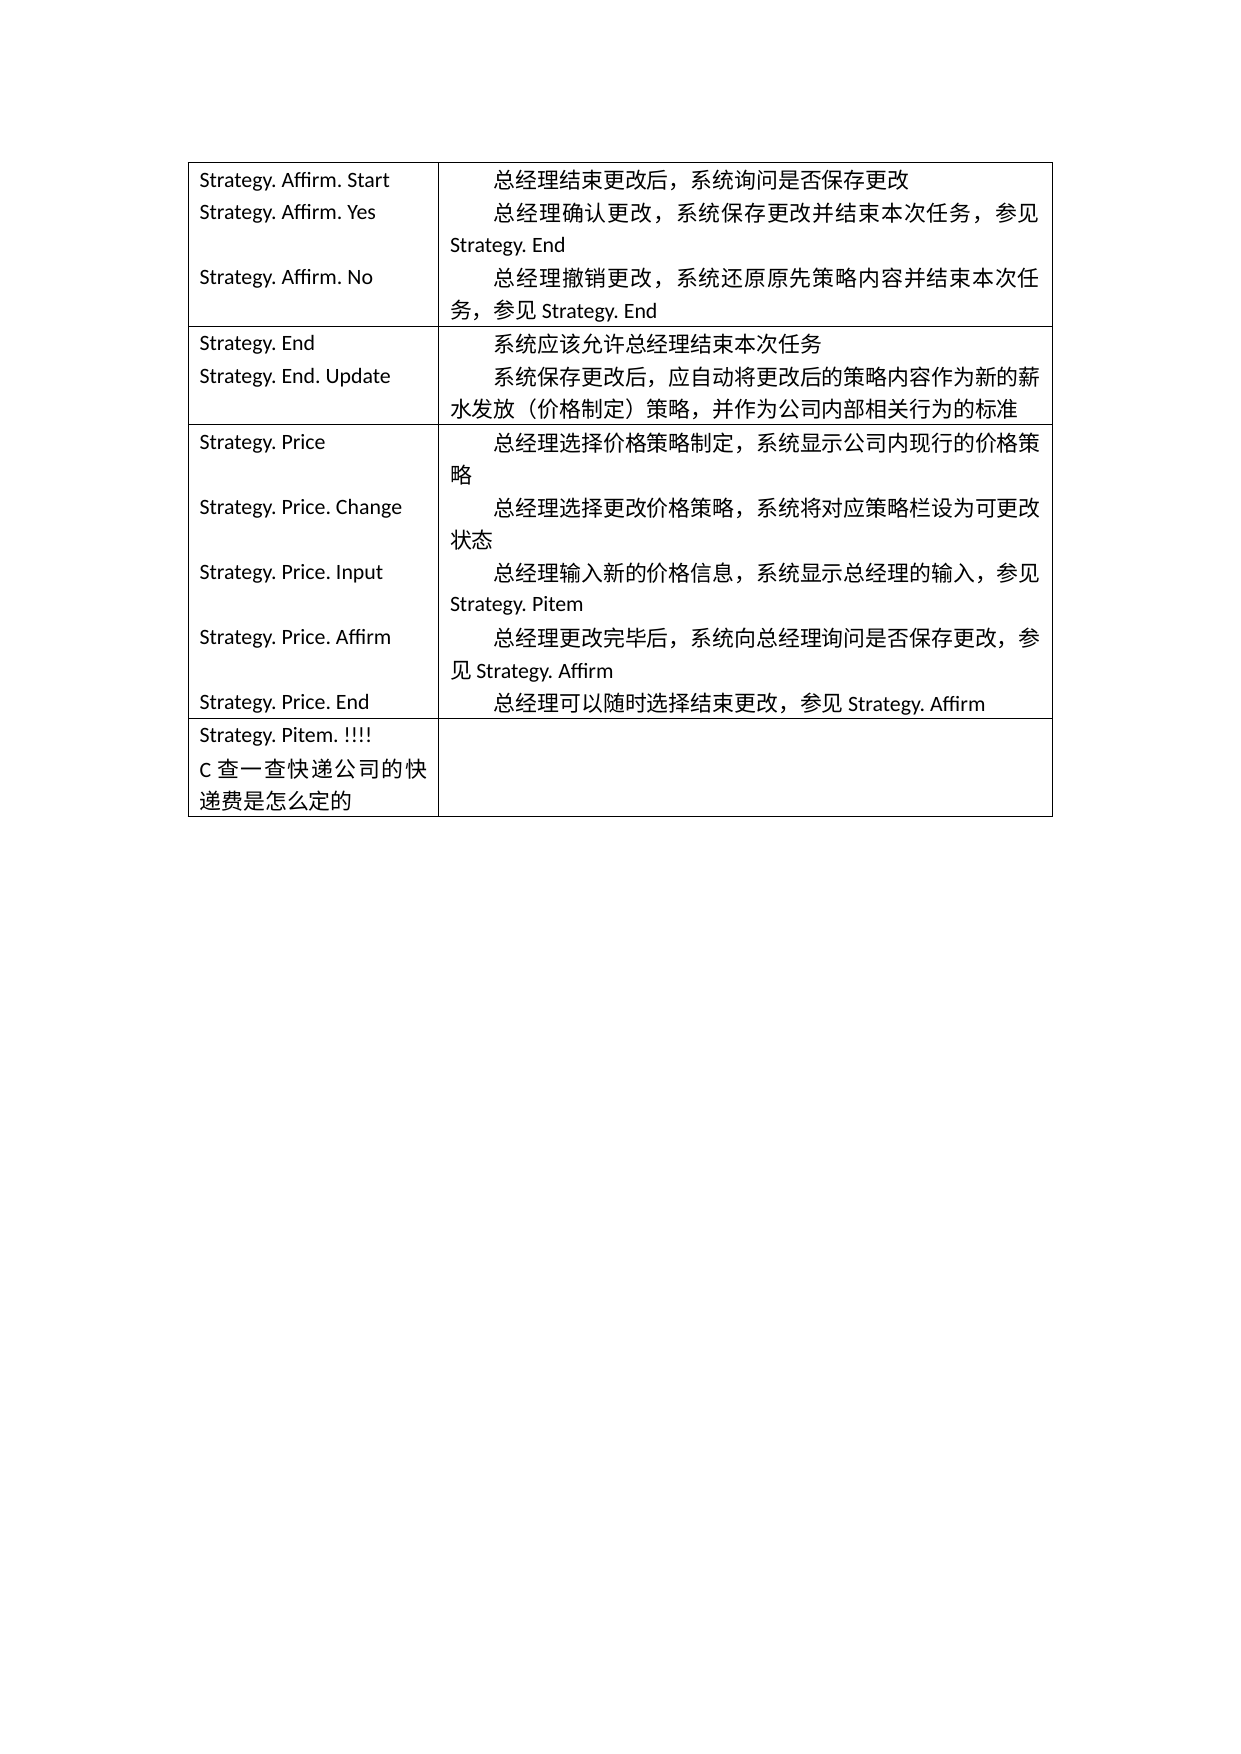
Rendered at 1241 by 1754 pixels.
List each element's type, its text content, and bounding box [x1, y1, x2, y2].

table_cell 系统应该允许总经理结束本次任务 系统保存更改后，应自动将更改后的策略内容作为新的薪水发放（价格制定）策略，并作为公司内部相关行为的标准 [439, 327, 1052, 424]
table_cell 总经理结束更改后，系统询问是否保存更改 总经理确认更改，系统保存更改并结束本次任务，参见Strategy. End 总经理撤销更改，系统还原原先策略内容并结束本次任务，参见Strategy. End [439, 163, 1052, 326]
table_cell [439, 719, 1052, 816]
table_cell Strategy. Price Strategy. Price. Change Strategy. Price. Input Strategy. Price. Affirm Strategy. Price. End [189, 425, 438, 718]
table_cell Strategy. Affirm. Start Strategy. Affirm. Yes Strategy. Affirm. No [189, 163, 438, 326]
table_cell Strategy. Pitem. !!!! C查一查快递公司的快递费是怎么定的 [189, 719, 438, 816]
table_cell 总经理选择价格策略制定，系统显示公司内现行的价格策略 总经理选择更改价格策略，系统将对应策略栏设为可更改状态 总经理输入新的价格信息，系统显示总经理的输入，参见Strategy. Pitem 总经理更改完毕后，系统向总经理询问是否保存更改，参见Strategy. Affirm 总经理可以随时选择结束更改，参见Strategy. Affirm [439, 425, 1052, 718]
table_cell Strategy. End Strategy. End. Update [189, 327, 438, 424]
